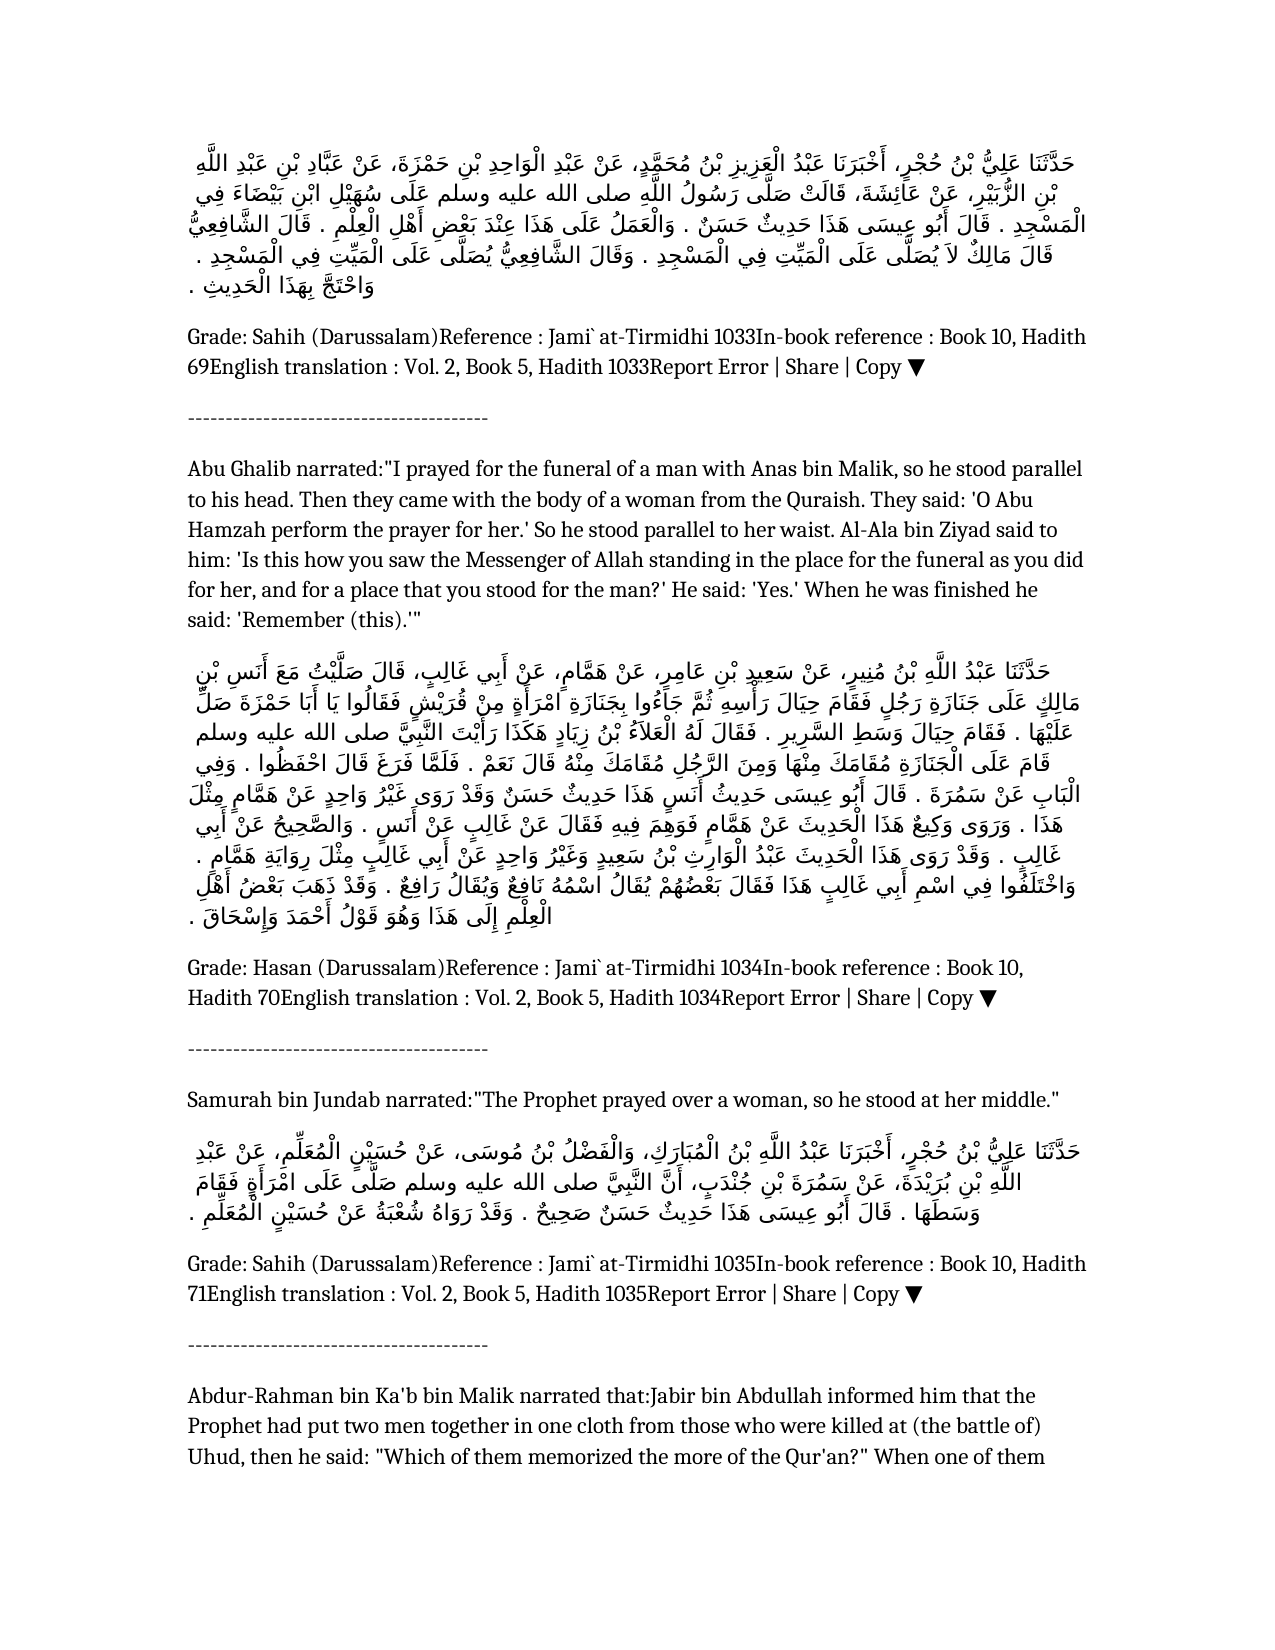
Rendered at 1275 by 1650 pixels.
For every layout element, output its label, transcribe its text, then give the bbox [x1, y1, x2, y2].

text ---------------------------------------- [187, 1332, 1087, 1358]
text Grade: Sahih (Darussalam)Reference : Jami` at-Tirmidhi 1035In-book reference : Book 10, Hadith 71English translation : Vol. 2, Book 5, Hadith 1035Report Error | Share | Copy ▼ [187, 1251, 1087, 1307]
text ---------------------------------------- [187, 1036, 1087, 1062]
text Grade: Hasan (Darussalam)Reference : Jami` at-Tirmidhi 1034In-book reference : Book 10, Hadith 70English translation : Vol. 2, Book 5, Hadith 1034Report Error | Share | Copy ▼ [187, 955, 1087, 1011]
text حَدَّثَنَا عَلِيُّ بْنُ حُجْرٍ، أَخْبَرَنَا عَبْدُ اللَّهِ بْنُ الْمُبَارَكِ، وَالْفَضْلُ بْنُ مُوسَى، عَنْ حُسَيْنٍ الْمُعَلِّمِ، عَنْ عَبْدِ اللَّهِ بْنِ بُرَيْدَةَ، عَنْ سَمُرَةَ بْنِ جُنْدَبٍ، أَنَّ النَّبِيَّ صلى الله عليه وسلم صَلَّى عَلَى امْرَأَةٍ فَقَامَ وَسَطَهَا ‏.‏ قَالَ أَبُو عِيسَى هَذَا حَدِيثٌ حَسَنٌ صَحِيحٌ ‏.‏ وَقَدْ رَوَاهُ شُعْبَةُ عَنْ حُسَيْنٍ الْمُعَلِّمِ ‏.‏ [187, 1138, 1087, 1226]
text Samurah bin Jundab narrated:"The Prophet prayed over a woman, so he stood at her middle." [187, 1087, 1087, 1113]
text ---------------------------------------- [187, 405, 1087, 432]
text Grade: Sahih (Darussalam)Reference : Jami` at-Tirmidhi 1033In-book reference : Book 10, Hadith 69English translation : Vol. 2, Book 5, Hadith 1033Report Error | Share | Copy ▼ [187, 324, 1087, 381]
text حَدَّثَنَا عَلِيُّ بْنُ حُجْرٍ، أَخْبَرَنَا عَبْدُ الْعَزِيزِ بْنُ مُحَمَّدٍ، عَنْ عَبْدِ الْوَاحِدِ بْنِ حَمْزَةَ، عَنْ عَبَّادِ بْنِ عَبْدِ اللَّهِ بْنِ الزُّبَيْرِ، عَنْ عَائِشَةَ، قَالَتْ صَلَّى رَسُولُ اللَّهِ صلى الله عليه وسلم عَلَى سُهَيْلِ ابْنِ بَيْضَاءَ فِي الْمَسْجِدِ ‏.‏ قَالَ أَبُو عِيسَى هَذَا حَدِيثٌ حَسَنٌ ‏.‏ وَالْعَمَلُ عَلَى هَذَا عِنْدَ بَعْضِ أَهْلِ الْعِلْمِ ‏.‏ قَالَ الشَّافِعِيُّ قَالَ مَالِكٌ لاَ يُصَلَّى عَلَى الْمَيِّتِ فِي الْمَسْجِدِ ‏.‏ وَقَالَ الشَّافِعِيُّ يُصَلَّى عَلَى الْمَيِّتِ فِي الْمَسْجِدِ ‏.‏ وَاحْتَجَّ بِهَذَا الْحَدِيثِ ‏.‏ [187, 150, 1087, 299]
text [187, 1383, 1087, 1470]
text Abu Ghalib narrated:"I prayed for the funeral of a man with Anas bin Malik, so he stood parallel to his head. Then they came with the body of a woman from the Quraish. They said: 'O Abu Hamzah perform the prayer for her.' So he stood parallel to her waist. Al-Ala bin Ziyad said to him: 'Is this how you saw the Messenger of Allah standing in the place for the funeral as you did for her, and for a place that you stood for the man?' He said: 'Yes.' When he was finished he said: 'Remember (this).'" [187, 456, 1087, 634]
text حَدَّثَنَا عَبْدُ اللَّهِ بْنُ مُنِيرٍ، عَنْ سَعِيدِ بْنِ عَامِرٍ، عَنْ هَمَّامٍ، عَنْ أَبِي غَالِبٍ، قَالَ صَلَّيْتُ مَعَ أَنَسِ بْنِ مَالِكٍ عَلَى جَنَازَةِ رَجُلٍ فَقَامَ حِيَالَ رَأْسِهِ ثُمَّ جَاءُوا بِجَنَازَةِ امْرَأَةٍ مِنْ قُرَيْشٍ فَقَالُوا يَا أَبَا حَمْزَةَ صَلِّ عَلَيْهَا ‏.‏ فَقَامَ حِيَالَ وَسَطِ السَّرِيرِ ‏.‏ فَقَالَ لَهُ الْعَلاَءُ بْنُ زِيَادٍ هَكَذَا رَأَيْتَ النَّبِيَّ صلى الله عليه وسلم قَامَ عَلَى الْجَنَازَةِ مُقَامَكَ مِنْهَا وَمِنَ الرَّجُلِ مُقَامَكَ مِنْهُ قَالَ نَعَمْ ‏.‏ فَلَمَّا فَرَغَ قَالَ احْفَظُوا ‏.‏ وَفِي الْبَابِ عَنْ سَمُرَةَ ‏.‏ قَالَ أَبُو عِيسَى حَدِيثُ أَنَسٍ هَذَا حَدِيثٌ حَسَنٌ وَقَدْ رَوَى غَيْرُ وَاحِدٍ عَنْ هَمَّامٍ مِثْلَ هَذَا ‏.‏ وَرَوَى وَكِيعٌ هَذَا الْحَدِيثَ عَنْ هَمَّامٍ فَوَهِمَ فِيهِ فَقَالَ عَنْ غَالِبٍ عَنْ أَنَسٍ ‏.‏ وَالصَّحِيحُ عَنْ أَبِي غَالِبٍ ‏.‏ وَقَدْ رَوَى هَذَا الْحَدِيثَ عَبْدُ الْوَارِثِ بْنُ سَعِيدٍ وَغَيْرُ وَاحِدٍ عَنْ أَبِي غَالِبٍ مِثْلَ رِوَايَةِ هَمَّامٍ ‏.‏ وَاخْتَلَفُوا فِي اسْمِ أَبِي غَالِبٍ هَذَا فَقَالَ بَعْضُهُمْ يُقَالُ اسْمُهُ نَافِعٌ وَيُقَالُ رَافِعٌ ‏.‏ وَقَدْ ذَهَبَ بَعْضُ أَهْلِ الْعِلْمِ إِلَى هَذَا وَهُوَ قَوْلُ أَحْمَدَ وَإِسْحَاقَ ‏.‏ [187, 658, 1087, 930]
